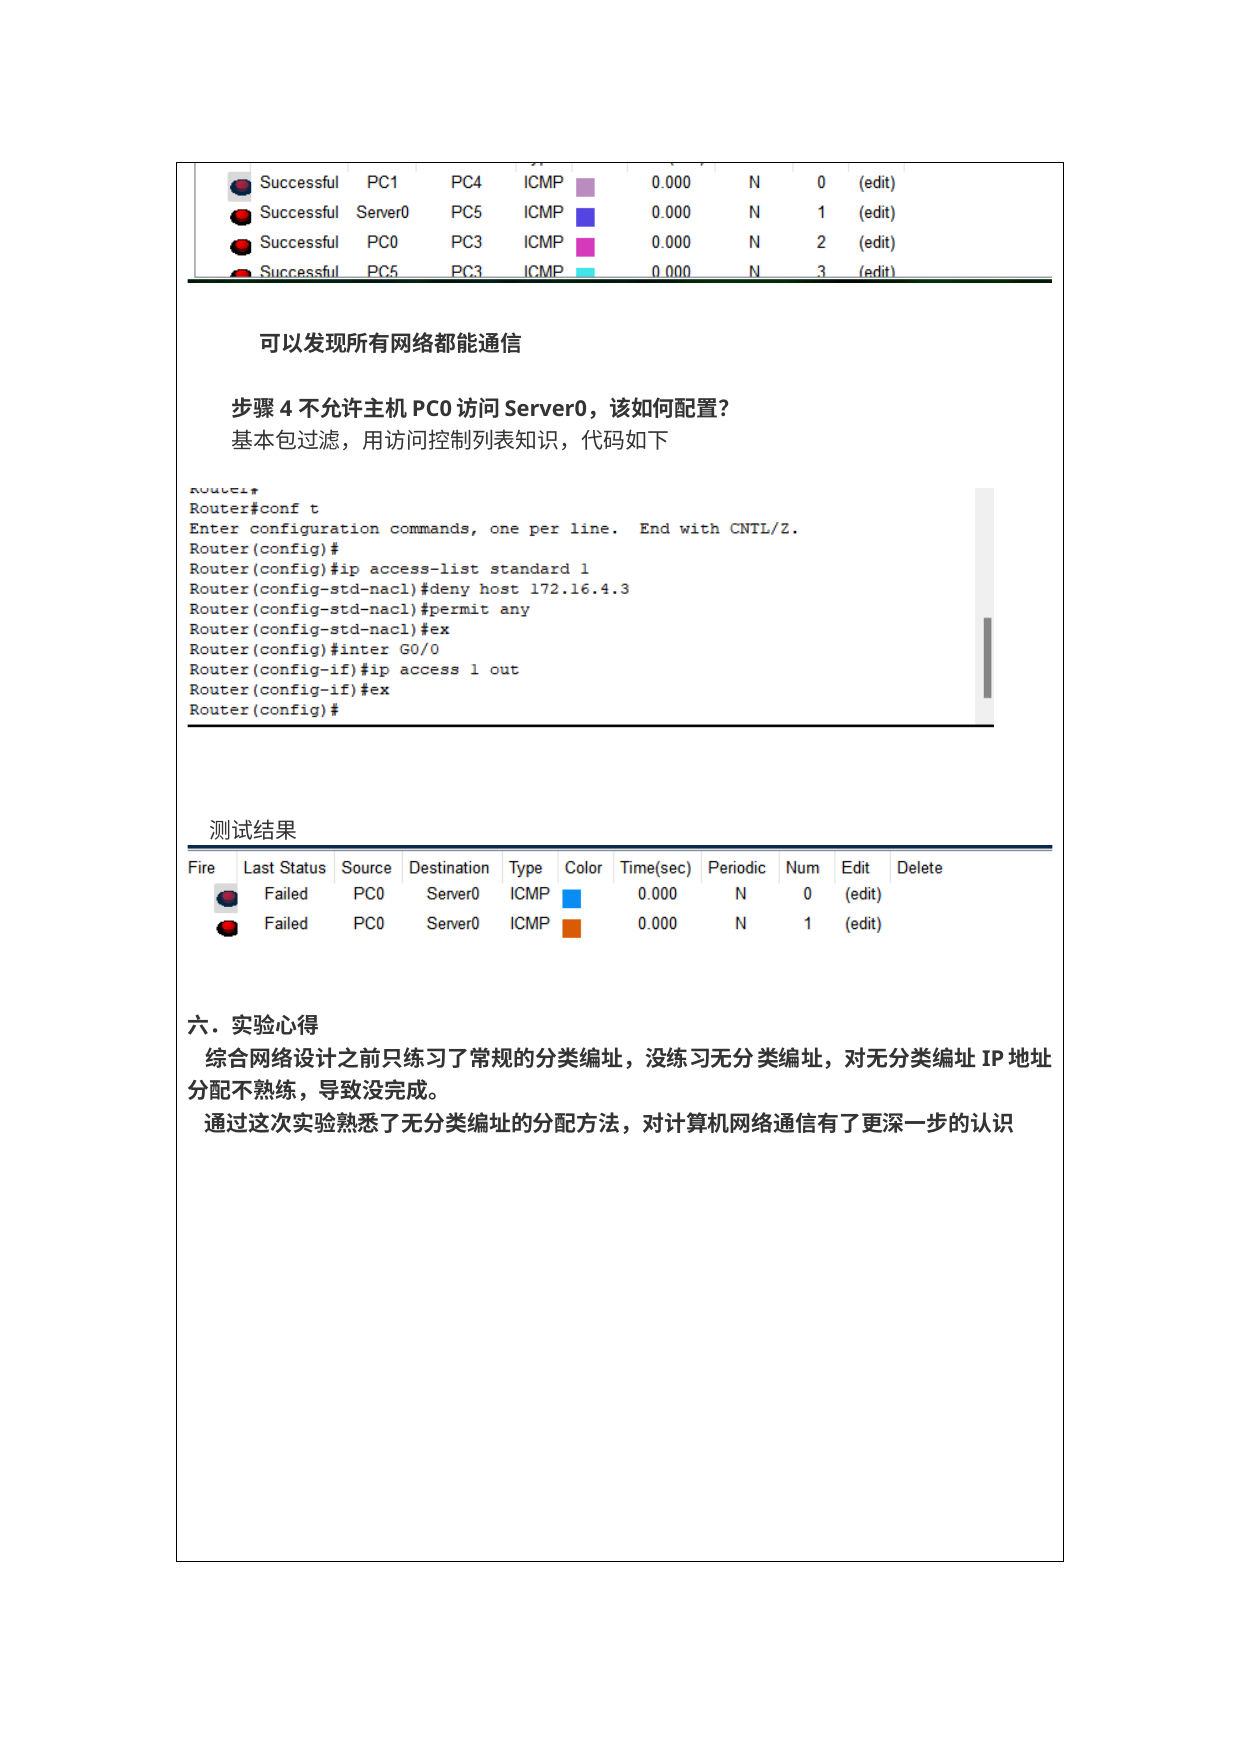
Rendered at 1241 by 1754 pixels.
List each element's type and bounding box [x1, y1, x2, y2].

picture [187, 488, 994, 731]
picture [187, 163, 1052, 283]
picture [187, 845, 1053, 969]
table_cell [177, 163, 1063, 1561]
